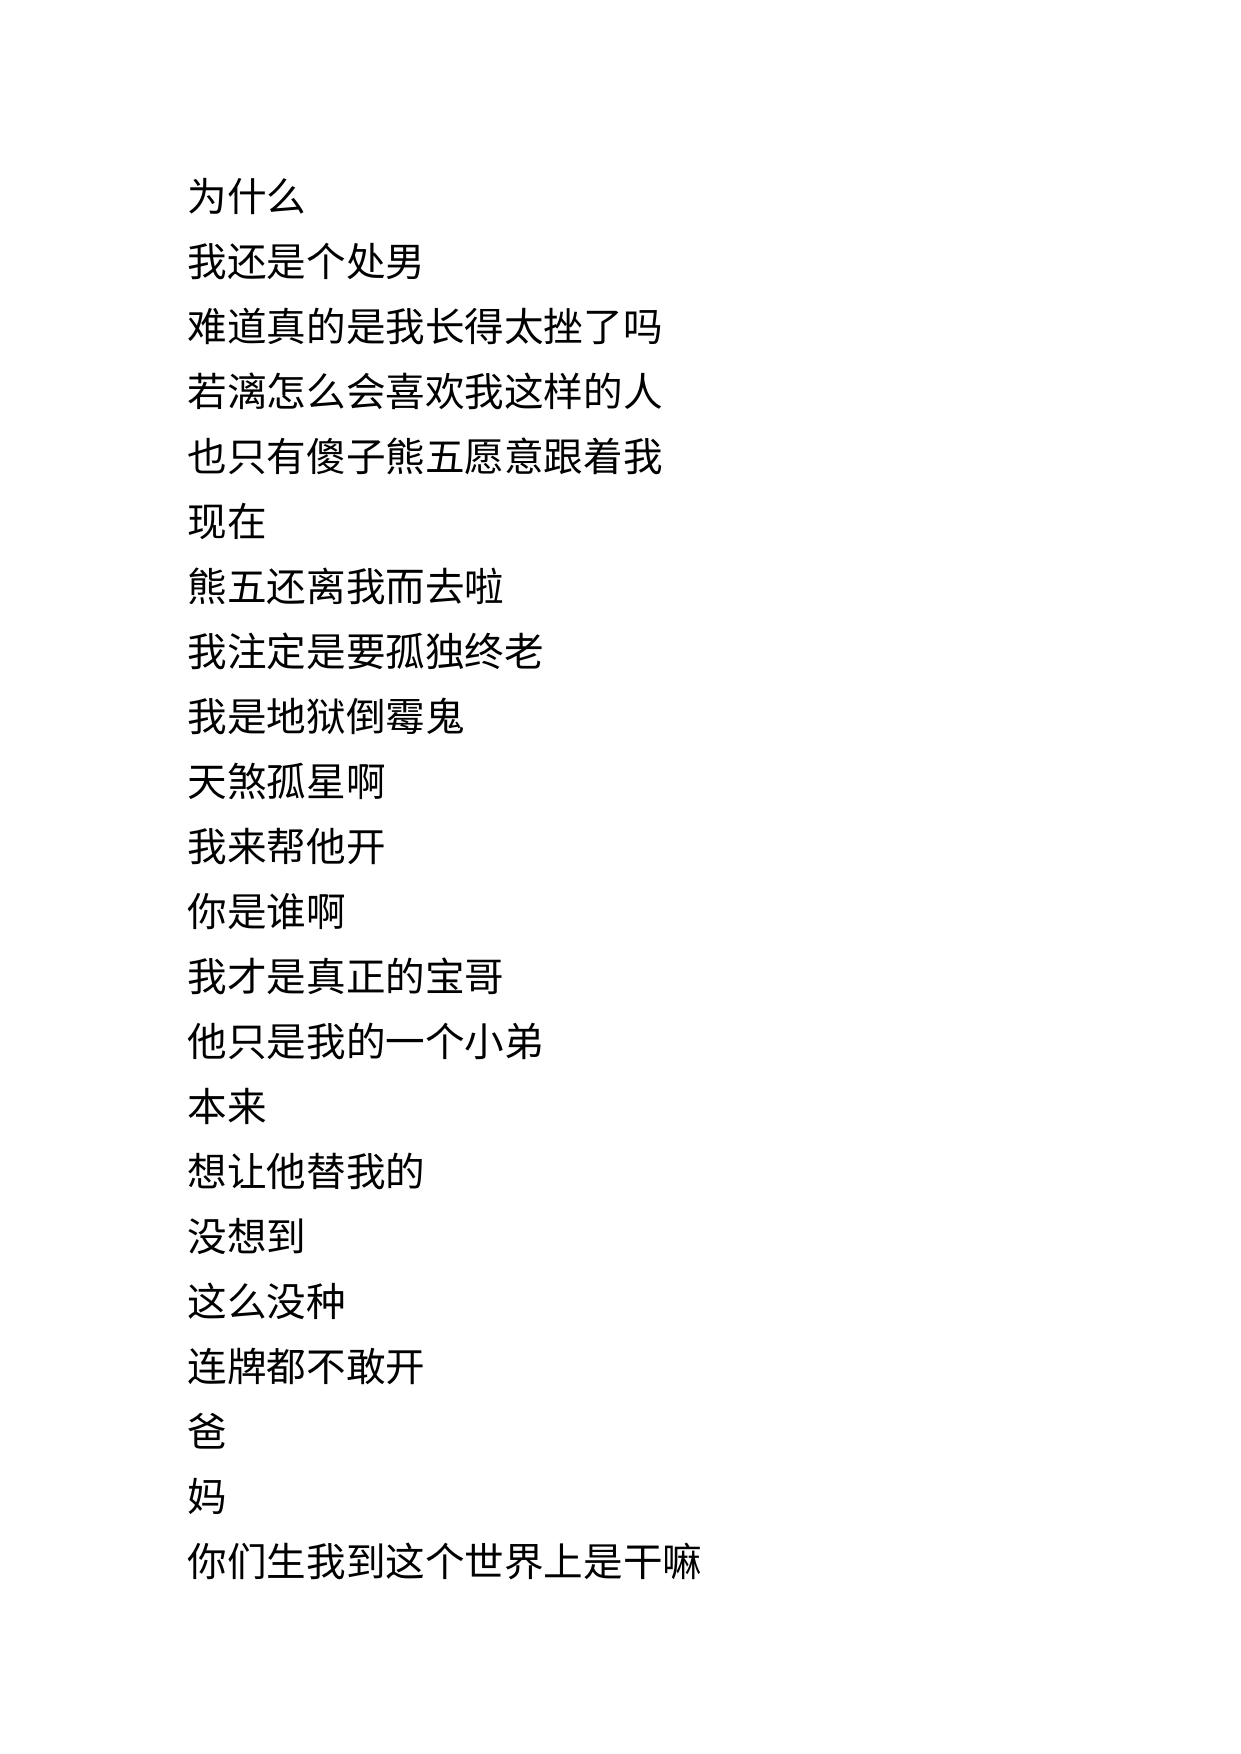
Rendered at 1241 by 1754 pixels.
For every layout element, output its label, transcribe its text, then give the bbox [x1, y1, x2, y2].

text 天煞孤星啊 [187, 747, 1053, 812]
text 本来 [187, 1072, 1053, 1137]
text 若漓怎么会喜欢我这样的人 [187, 357, 1053, 422]
text 你是谁啊 [187, 877, 1053, 942]
text 也只有傻子熊五愿意跟着我 [187, 422, 1053, 487]
text 我注定是要孤独终老 [187, 617, 1053, 682]
text 没想到 [187, 1202, 1053, 1267]
text 我还是个处男 [187, 227, 1053, 292]
text 我是地狱倒霉鬼 [187, 682, 1053, 747]
text 现在 [187, 487, 1053, 552]
text 难道真的是我长得太挫了吗 [187, 292, 1053, 357]
text 我来帮他开 [187, 812, 1053, 877]
text 他只是我的一个小弟 [187, 1007, 1053, 1072]
text 连牌都不敢开 [187, 1332, 1053, 1397]
text 妈 [187, 1462, 1053, 1527]
text 你们生我到这个世界上是干嘛 [187, 1527, 1053, 1592]
text 我才是真正的宝哥 [187, 942, 1053, 1007]
text 熊五还离我而去啦 [187, 552, 1053, 617]
text 爸 [187, 1397, 1053, 1462]
text 想让他替我的 [187, 1137, 1053, 1202]
text 这么没种 [187, 1267, 1053, 1332]
text 为什么 [187, 162, 1053, 227]
